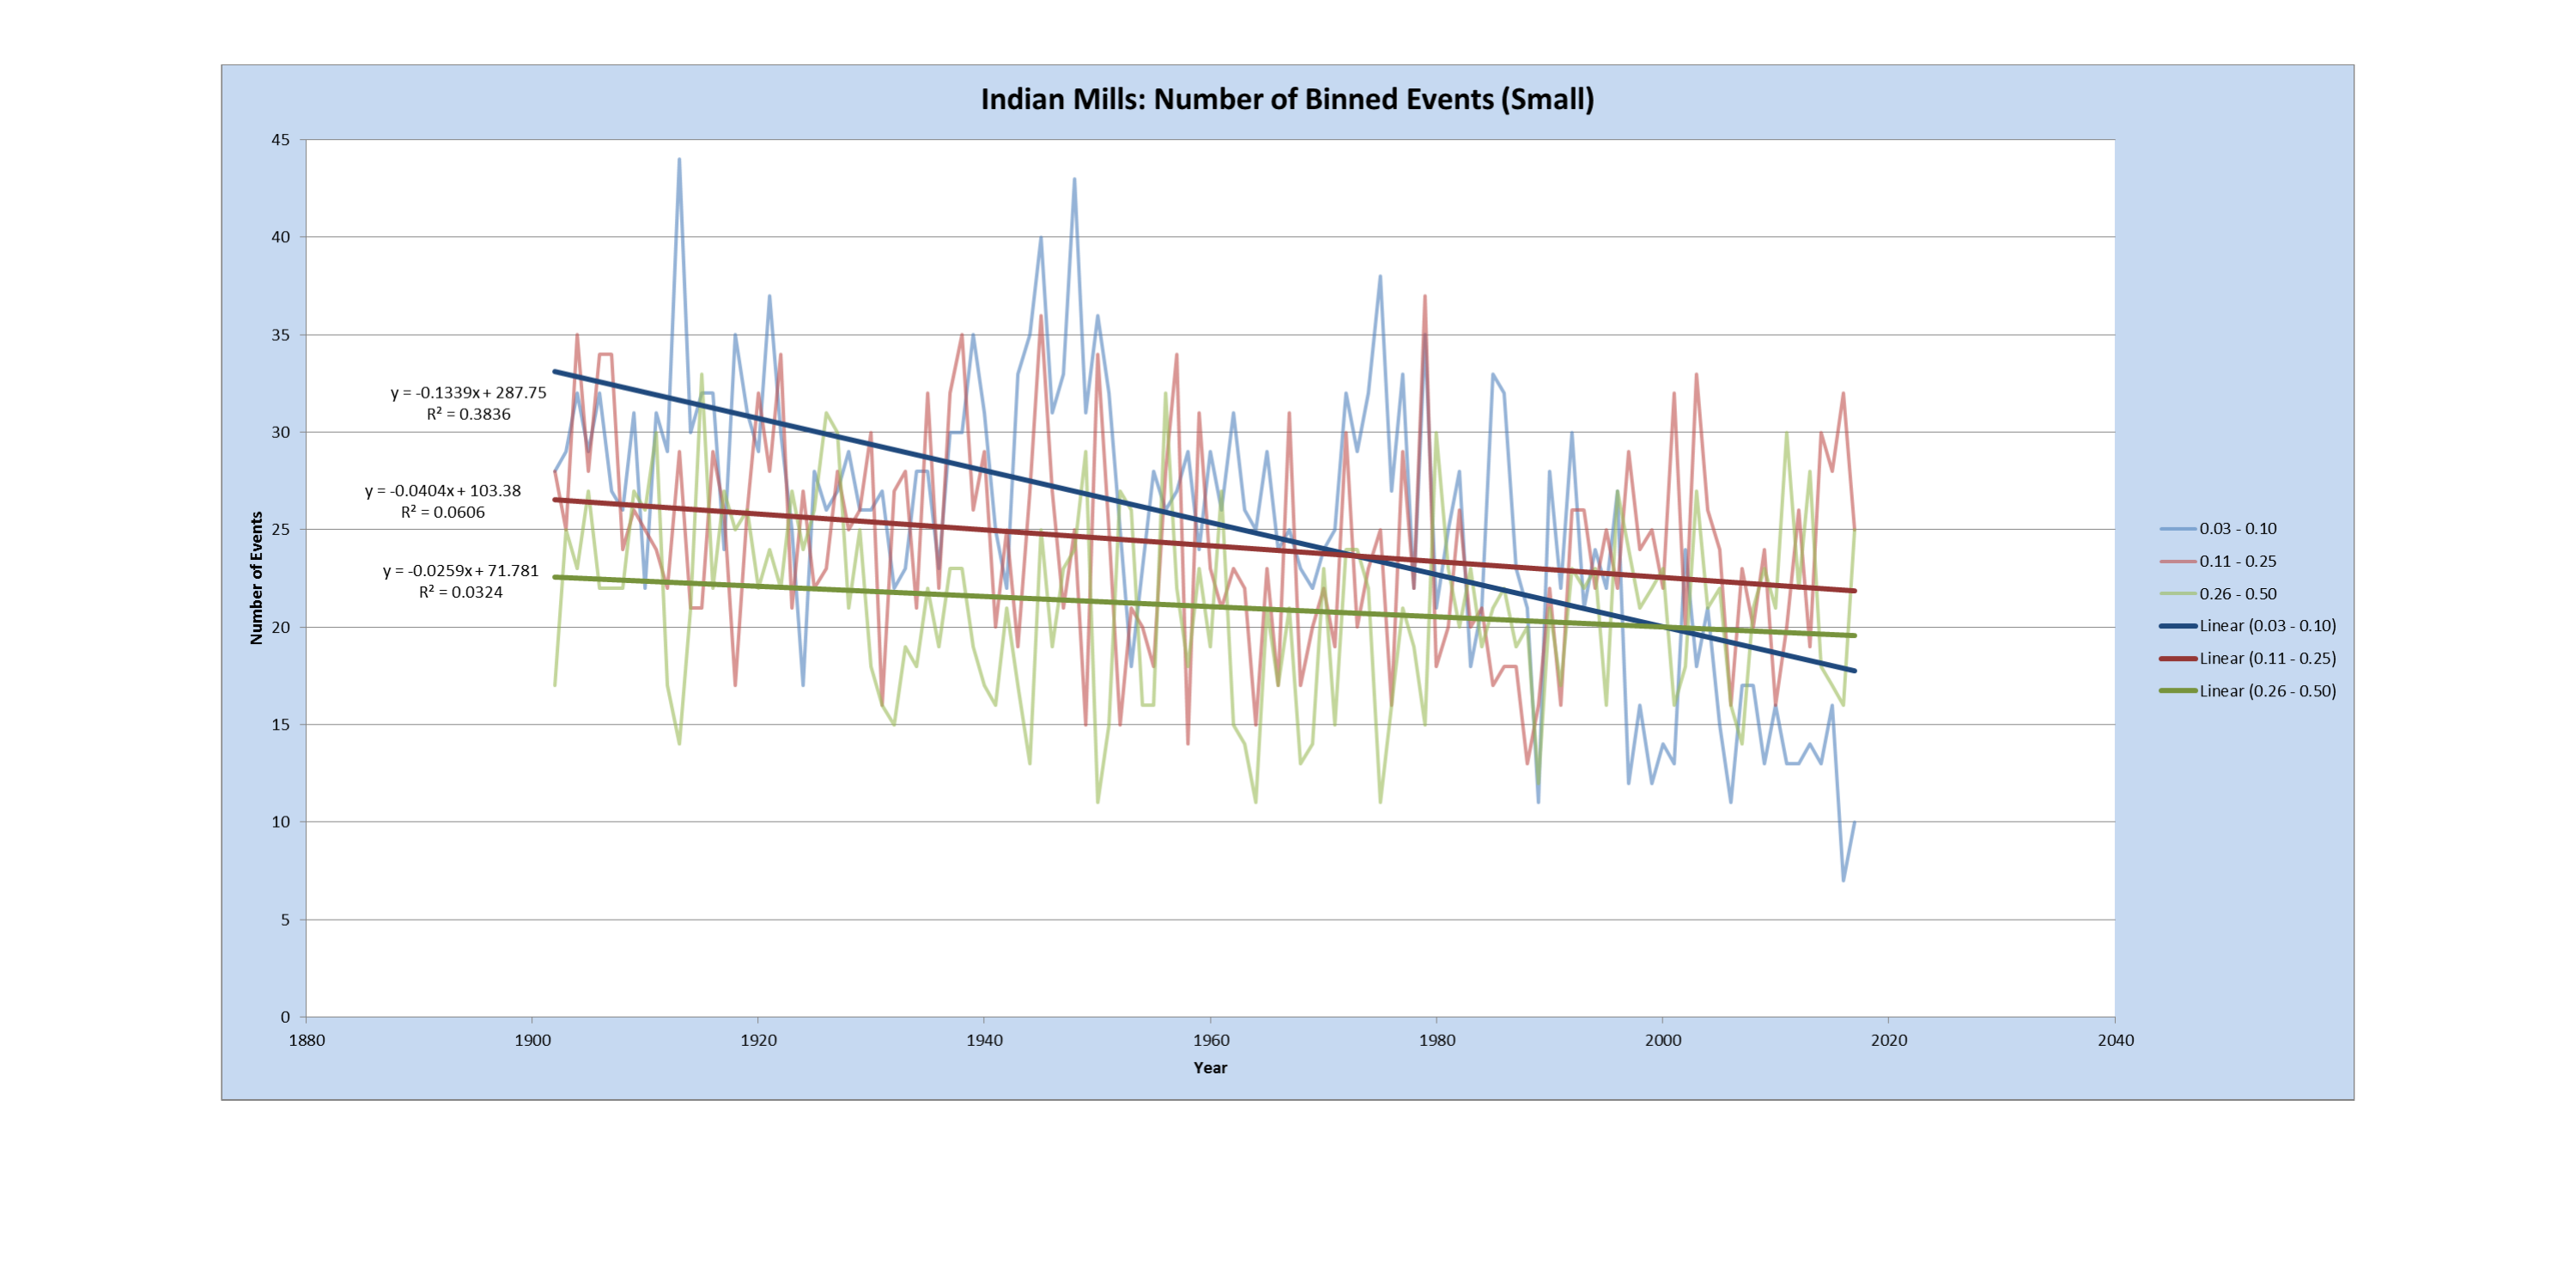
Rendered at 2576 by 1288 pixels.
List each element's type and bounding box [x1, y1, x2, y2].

picture [221, 64, 2355, 1101]
